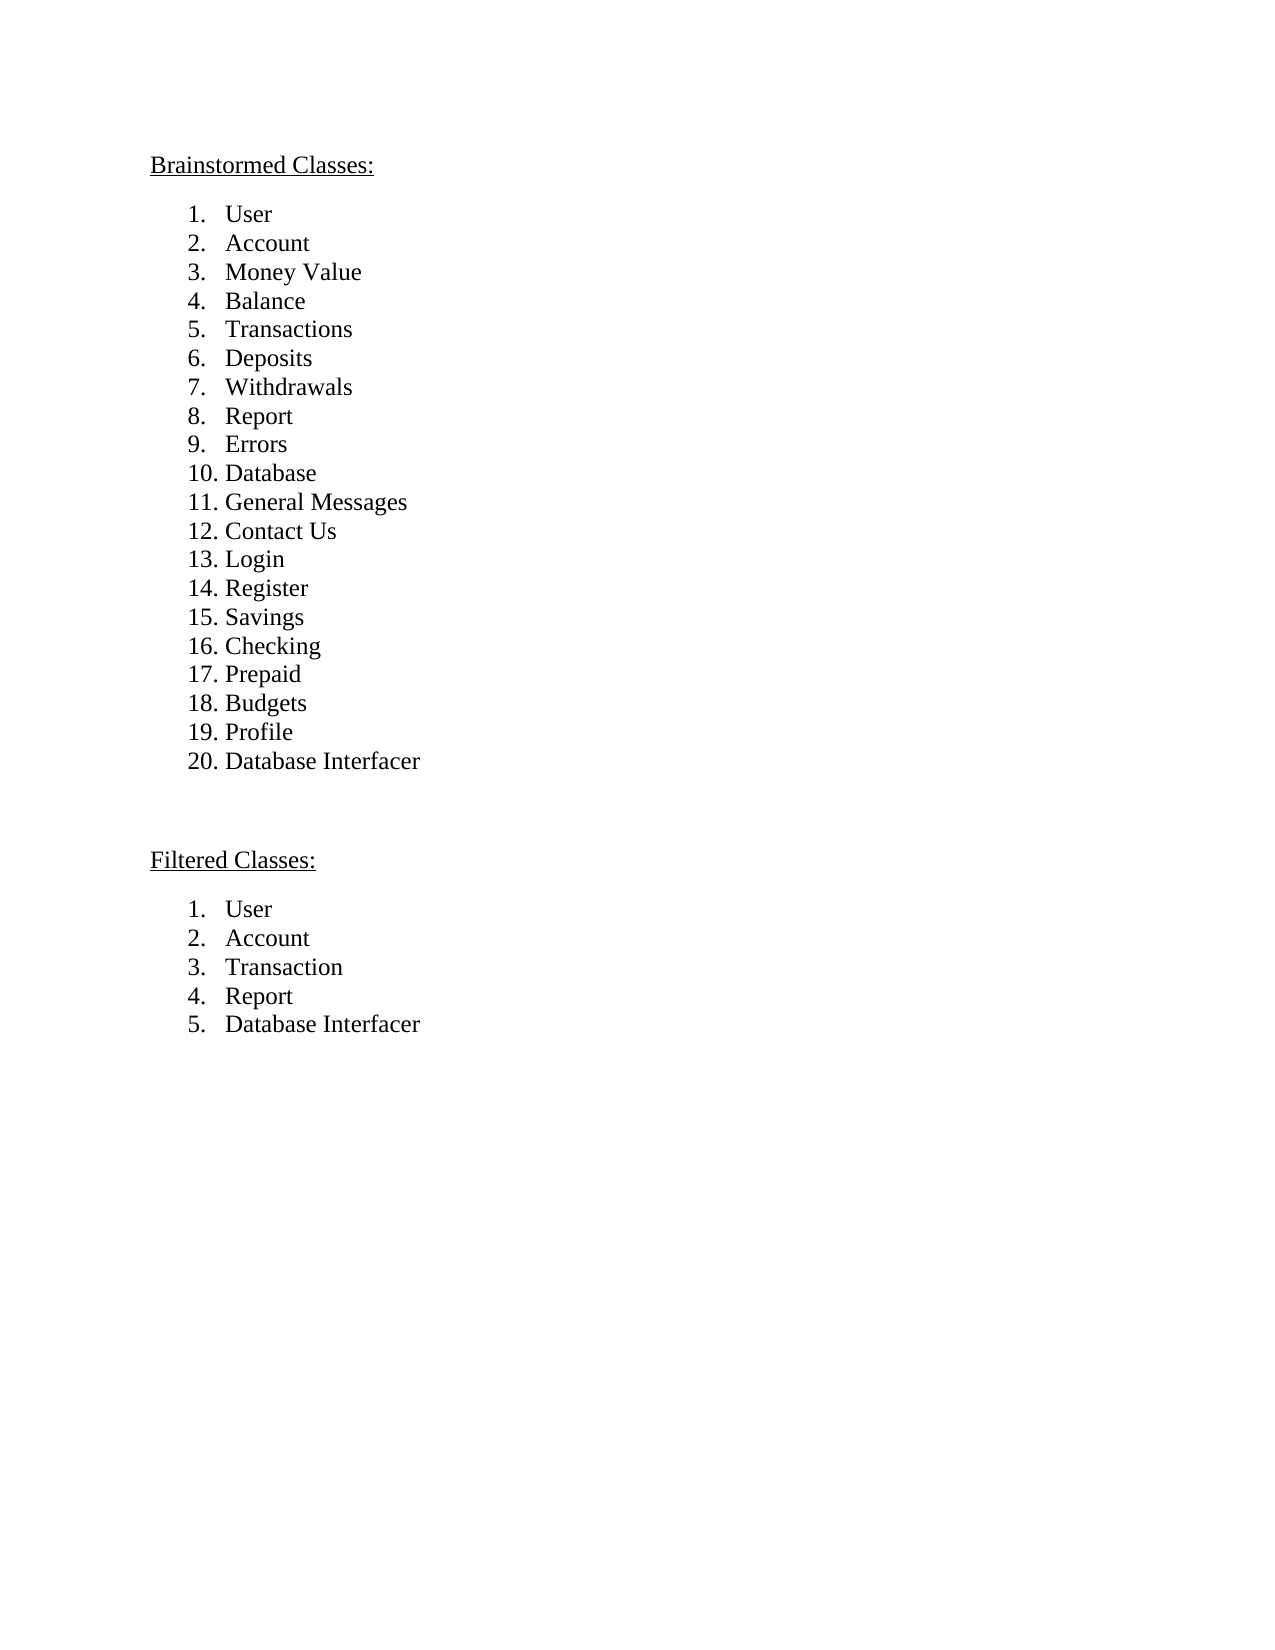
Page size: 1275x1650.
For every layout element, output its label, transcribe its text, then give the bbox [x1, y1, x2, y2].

list Withdrawals [187, 372, 1125, 401]
list Database Interfacer [187, 1009, 1125, 1038]
list Database [187, 458, 1125, 487]
list Prepaid [187, 659, 1125, 688]
list Transaction [187, 952, 1125, 981]
list Account [187, 923, 1125, 952]
list Contact Us [187, 516, 1125, 544]
list General Messages [187, 487, 1125, 516]
list Report [187, 401, 1125, 429]
text Brainstormed Classes: [150, 150, 1125, 179]
list Deposits [187, 343, 1125, 372]
list Savings [187, 602, 1125, 631]
list Checking [187, 631, 1125, 659]
list Balance [187, 286, 1125, 314]
list Errors [187, 429, 1125, 458]
list Account [187, 228, 1125, 257]
text Filtered Classes: [150, 845, 1125, 874]
list Money Value [187, 257, 1125, 286]
list Database Interfacer [187, 746, 1125, 774]
list Transactions [187, 314, 1125, 343]
list User [187, 199, 1125, 228]
list Register [187, 573, 1125, 602]
list User [187, 894, 1125, 923]
list Budgets [187, 688, 1125, 717]
list Profile [187, 717, 1125, 746]
list Login [187, 544, 1125, 573]
list Report [187, 981, 1125, 1009]
